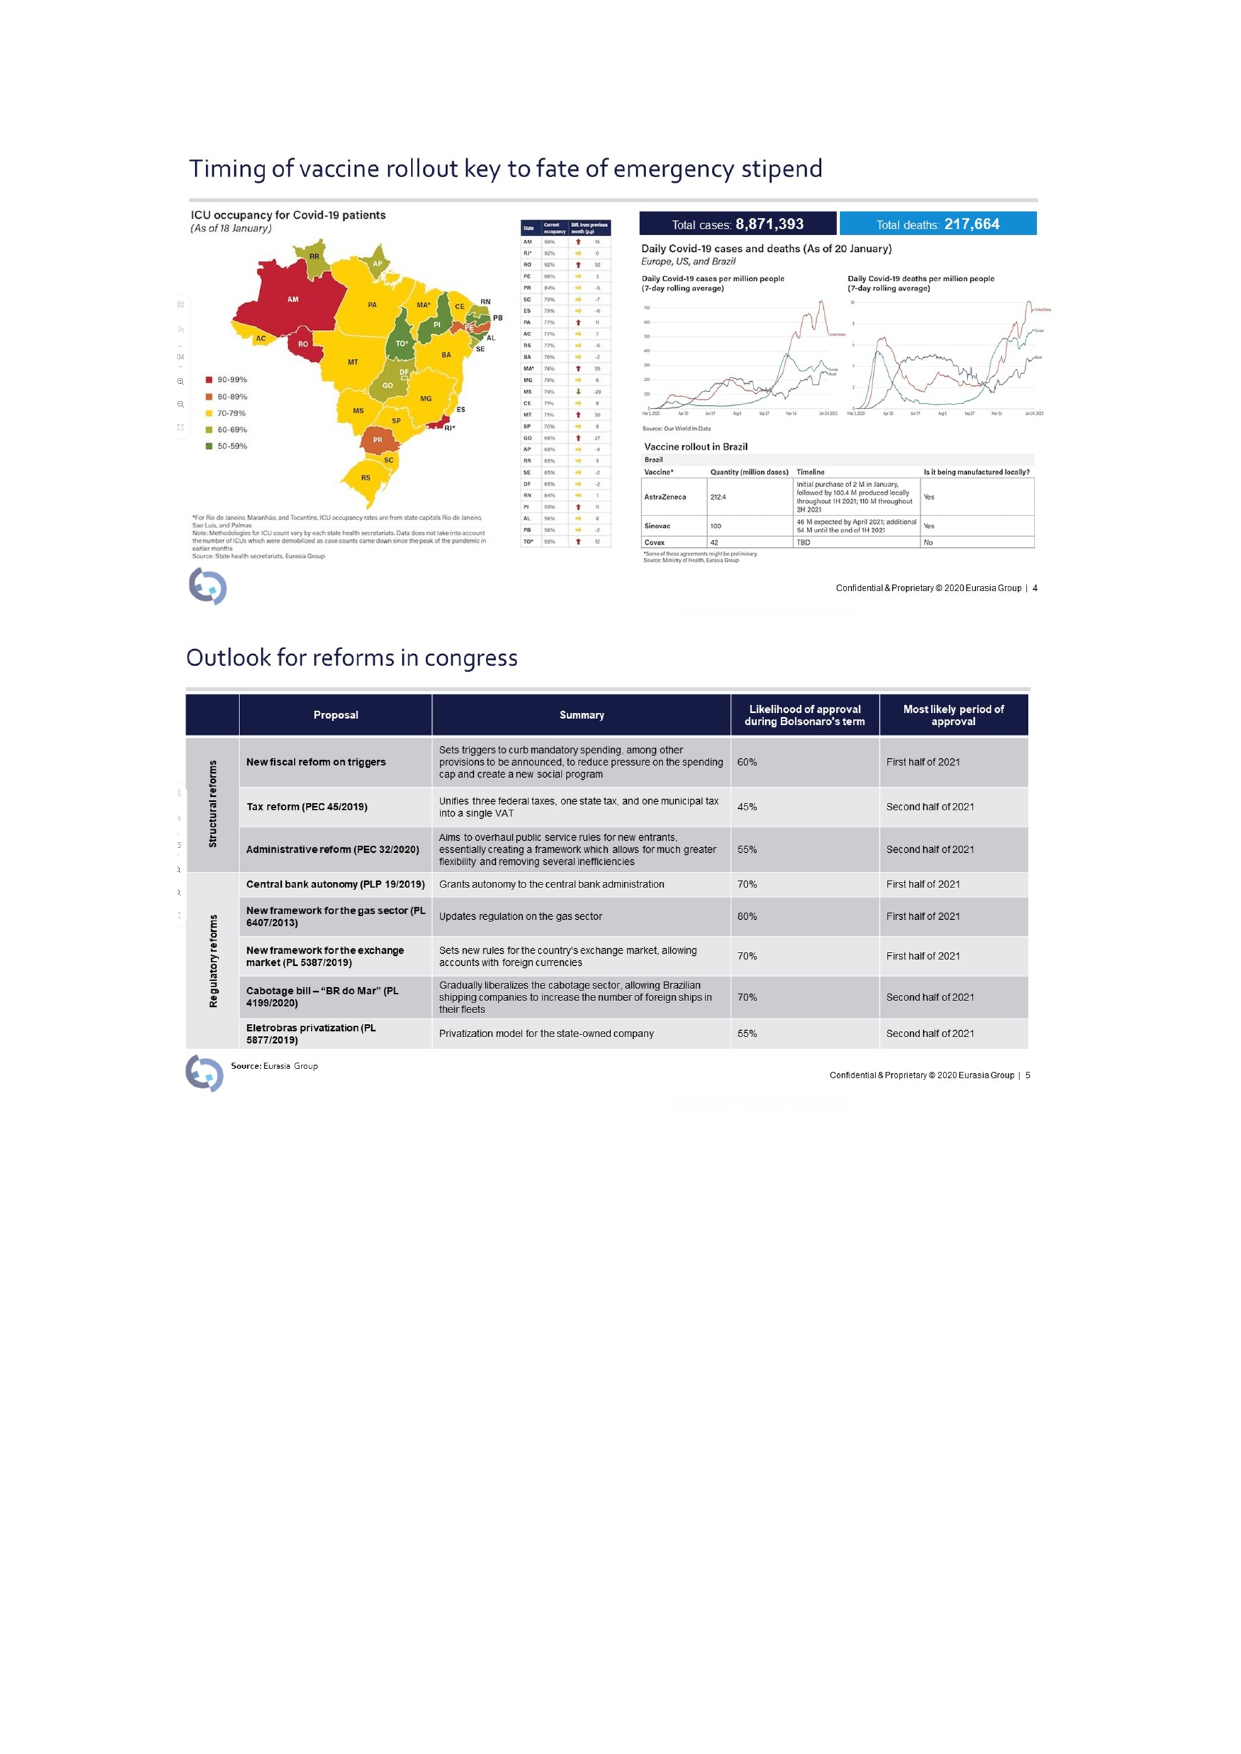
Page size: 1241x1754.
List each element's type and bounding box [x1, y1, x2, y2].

picture [177, 147, 1063, 616]
picture [177, 634, 1063, 1110]
